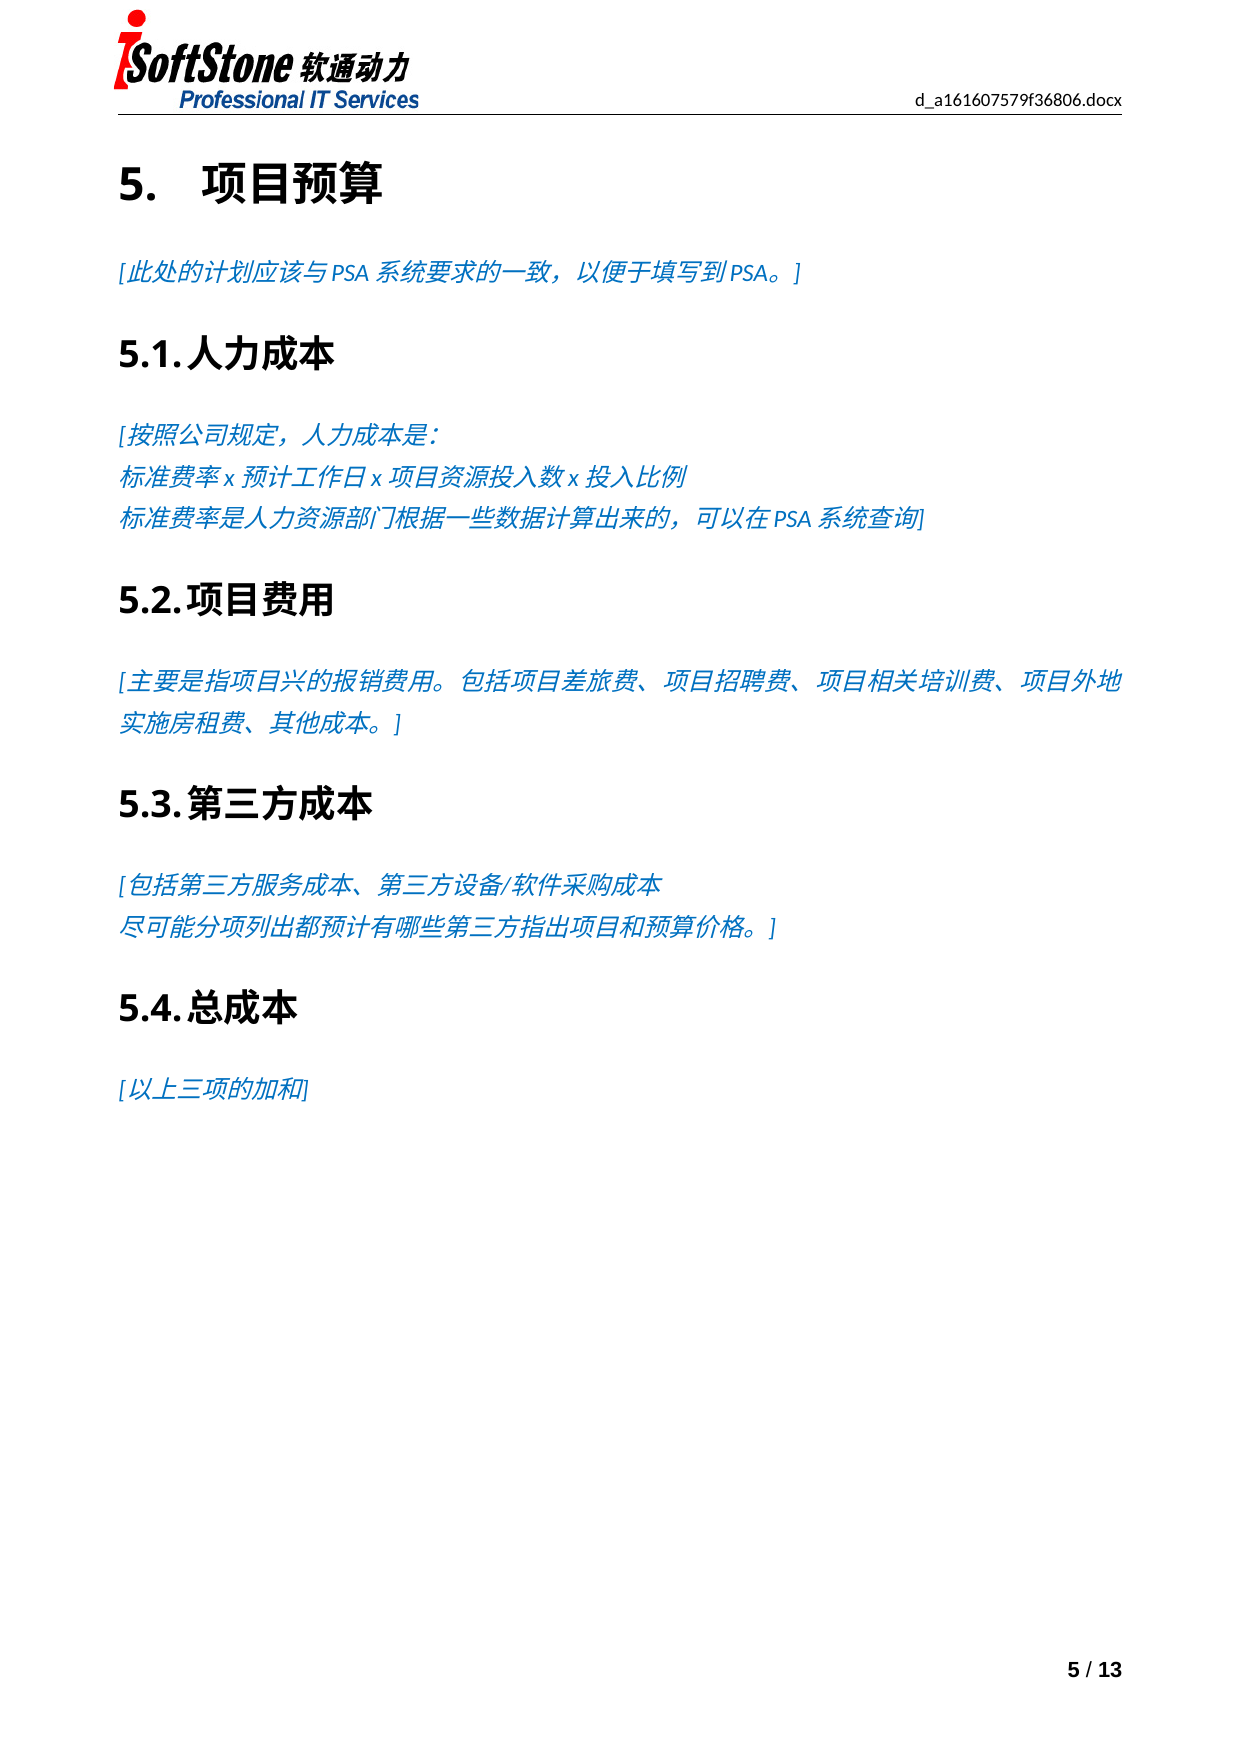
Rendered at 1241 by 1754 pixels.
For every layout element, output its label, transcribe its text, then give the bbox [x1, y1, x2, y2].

text 标准费率是人力资源部门根据一些数据计算出来的，可以在PSA系统查询] [118, 499, 1122, 535]
text 尽可能分项列出都预计有哪些第三方指出项目和预算价格。] [118, 907, 1122, 944]
text [此处的计划应该与PSA系统要求的一致，以便于填写到PSA。] [118, 253, 1122, 289]
picture [113, 9, 419, 118]
subtitle 人力成本 [118, 324, 1122, 378]
subtitle 第三方成本 [118, 774, 1122, 828]
subtitle 总成本 [118, 978, 1122, 1033]
subtitle 项目预算 [118, 147, 1122, 214]
subtitle 项目费用 [118, 570, 1122, 624]
text [按照公司规定，人力成本是： [118, 416, 1122, 452]
text [主要是指项目兴的报销费用。包括项目差旅费、项目招聘费、项目相关培训费、项目外地实施房租费、其他成本。] [118, 661, 1122, 739]
text [包括第三方服务成本、第三方设备/软件采购成本 [118, 866, 1122, 902]
text 标准费率 x 预计工作日 x 项目资源投入数 x 投入比例 [118, 457, 1122, 493]
text [以上三项的加和] [118, 1070, 1122, 1106]
